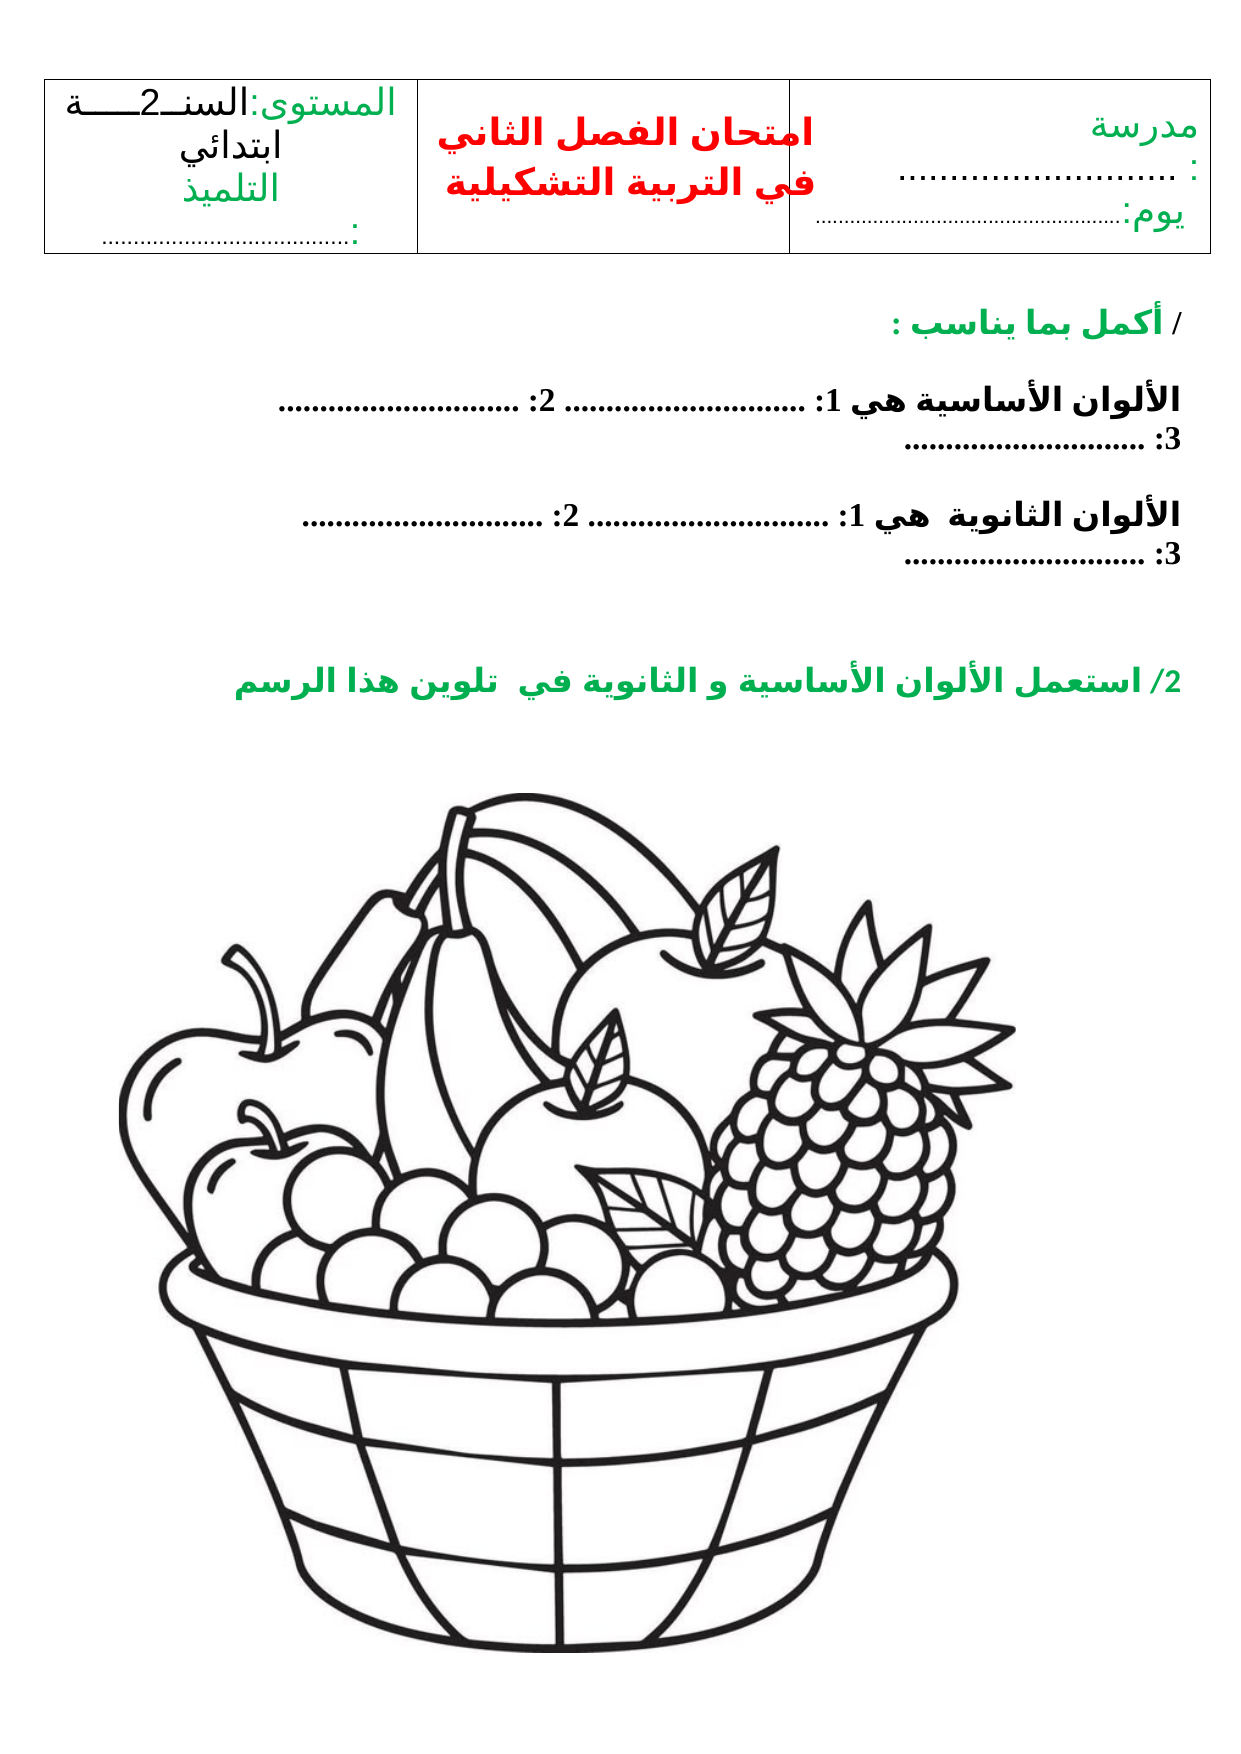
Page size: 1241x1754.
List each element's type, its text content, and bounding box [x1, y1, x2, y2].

text 2/ استعمل الألوان الأساسية و الثانوية في تلوين هذا الرسم [44, 659, 1181, 700]
table_header امتحان الفصل الثاني في التربية التشكيلية [418, 80, 789, 253]
text الألوان الثانوية هي 1: ............................. 2: ............................. 3: ............................. [44, 495, 1181, 572]
picture [118, 793, 1016, 1653]
table_header المستوى:السنــ2ـــــة ابتدائي التلميذ:....................................... [45, 80, 417, 253]
table_header مدرسة: ........................... يوم:..................................................... [790, 80, 1210, 253]
text / أكمل بما يناسب : [44, 303, 1181, 342]
text الألوان الأساسية هي 1: ............................. 2: ............................. 3: ............................. [44, 380, 1181, 457]
